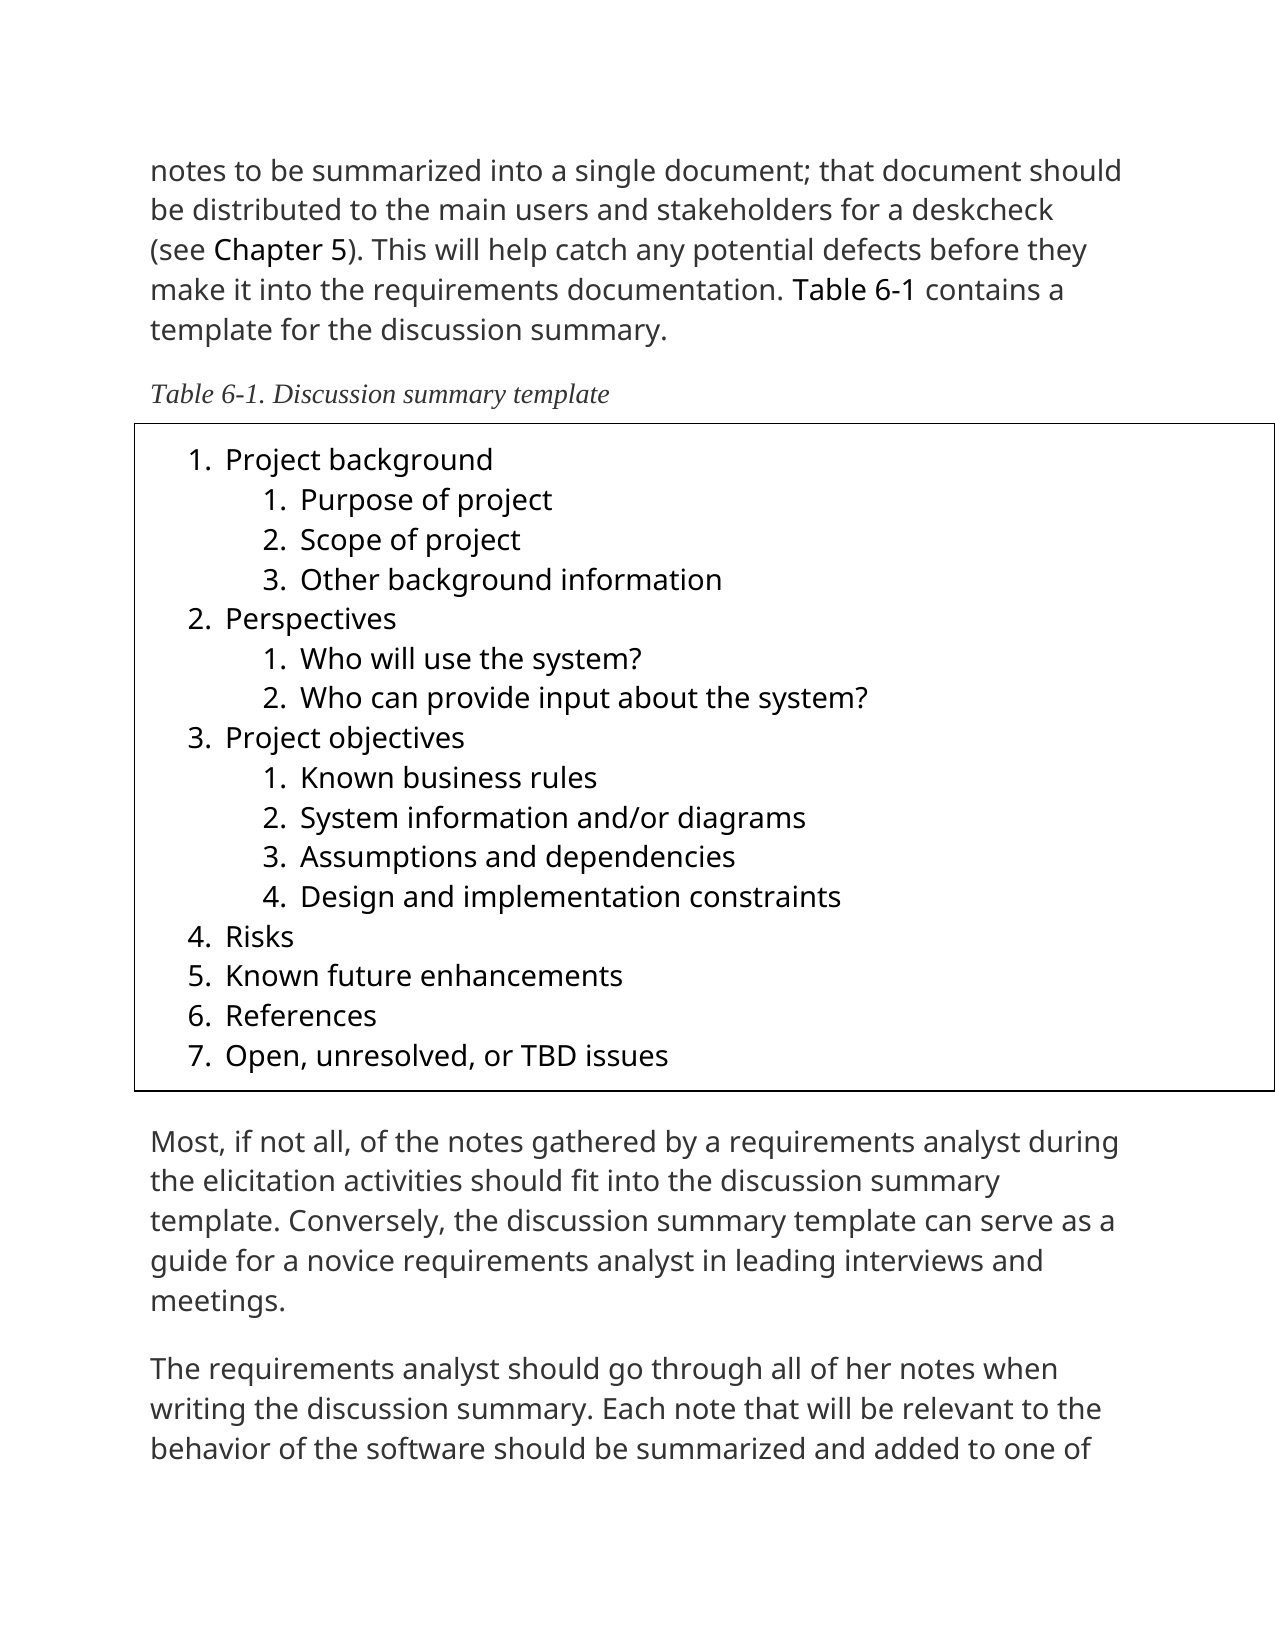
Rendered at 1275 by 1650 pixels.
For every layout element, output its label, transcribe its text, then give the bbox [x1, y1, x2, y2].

text Most, if not all, of the notes gathered by a requirements analyst during the elicitation activities should fit into the discussion summary template. Conversely, the discussion summary template can serve as a guide for a novice requirements analyst in leading interviews and meetings. [150, 1121, 1125, 1319]
text Table 6-1. Discussion summary template [150, 378, 1125, 410]
table_header Project background Purpose of project Scope of project Other background information Perspectives Who will use the system? Who can provide input about the system? Project objectives Known business rules System information and/or diagrams Assumptions and dependencies Design and implementation constraints Risks Known future enhancements References Open, unresolved, or TBD issues [135, 424, 1274, 1090]
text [150, 1349, 1125, 1468]
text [150, 150, 1125, 348]
